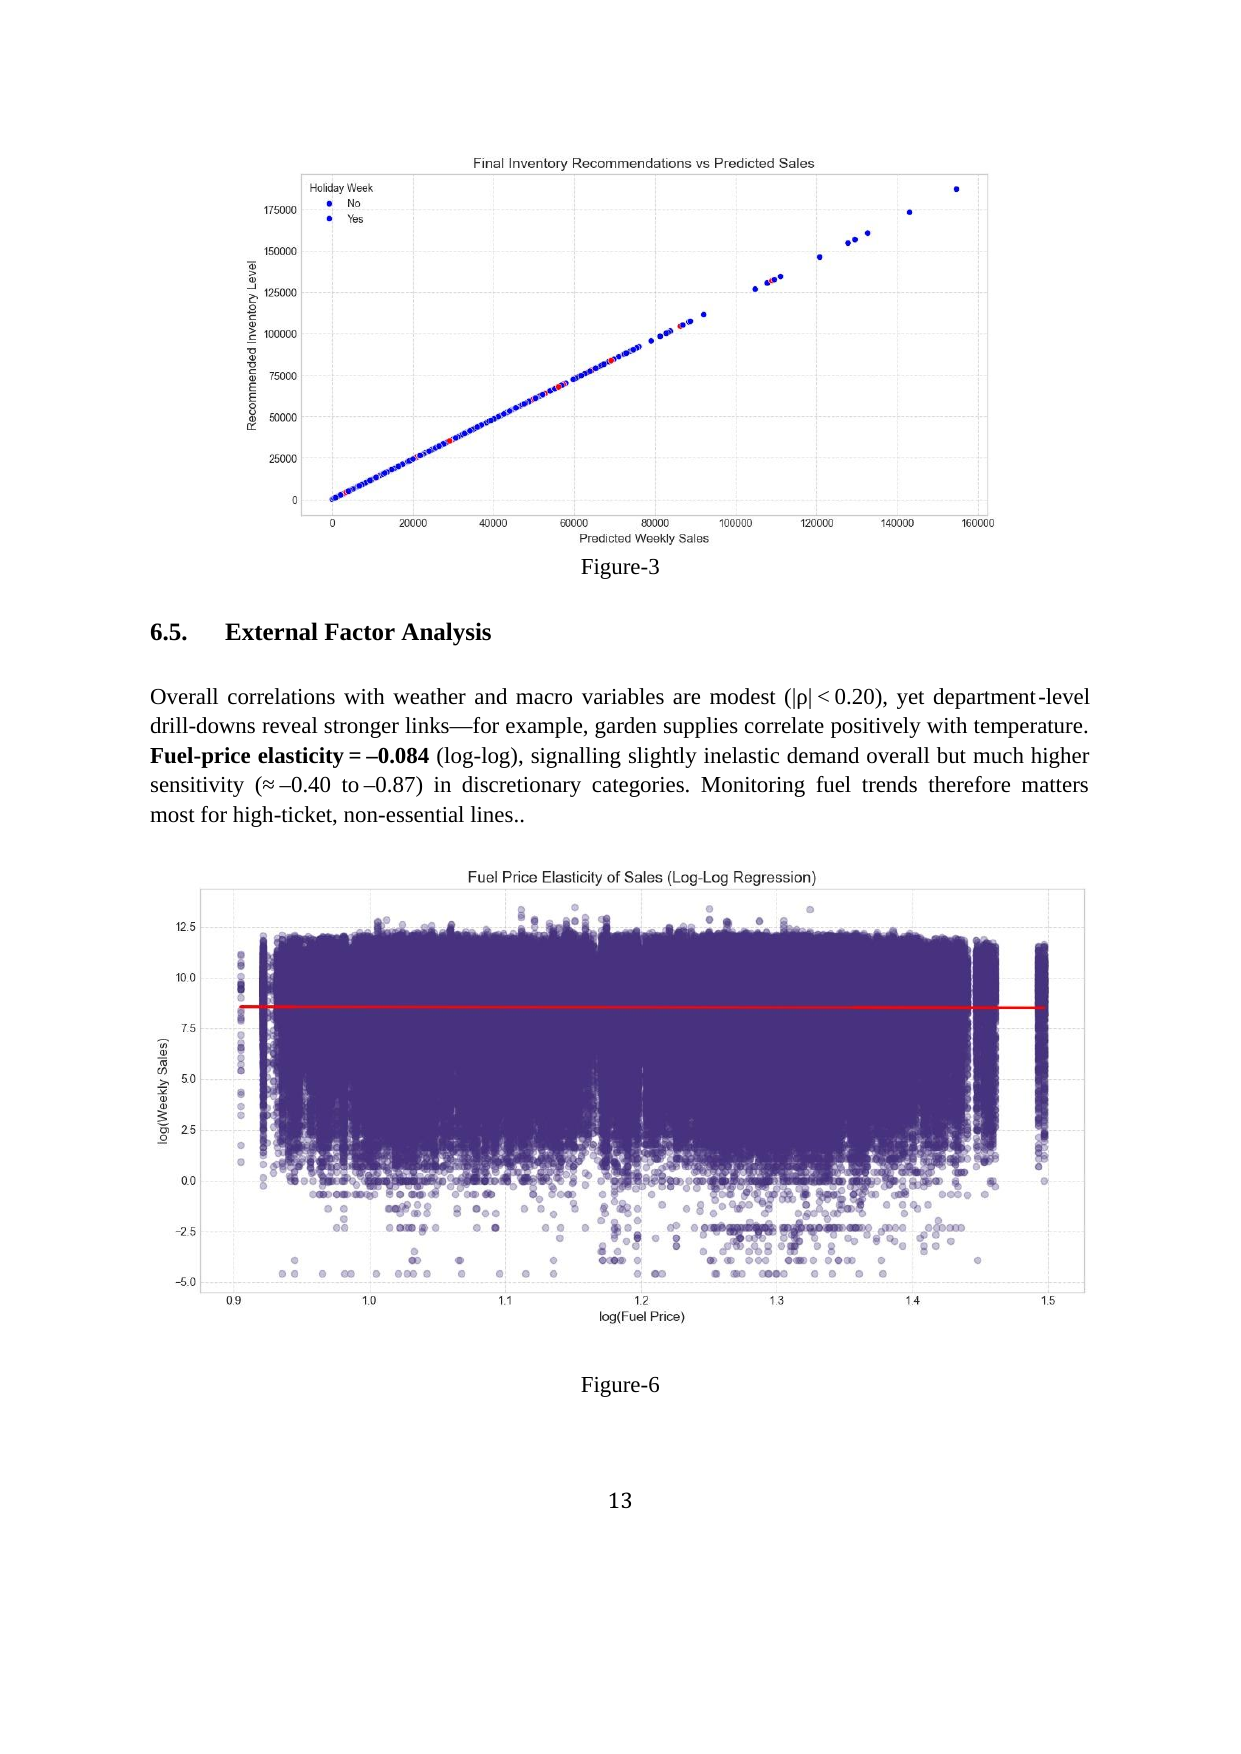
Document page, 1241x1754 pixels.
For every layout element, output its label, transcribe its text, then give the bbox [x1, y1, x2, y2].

text Overall correlations with weather and macro variables are modest (|ρ| < 0.20), yet department-level drill-downs reveal stronger links—for example, garden supplies correlate positively with temperature. Fuel-price elasticity = –0.084 (log-log), signalling slightly inelastic demand overall but much higher sensitivity (≈ –0.40 to –0.87) in discretionary categories. Monitoring fuel trends therefore matters most for high-ticket, non-essential lines.. [150, 683, 1090, 827]
subtitle External Factor Analysis [150, 617, 1090, 646]
picture [150, 863, 1091, 1331]
picture [240, 150, 1002, 551]
text Figure-6 [150, 1331, 1090, 1397]
